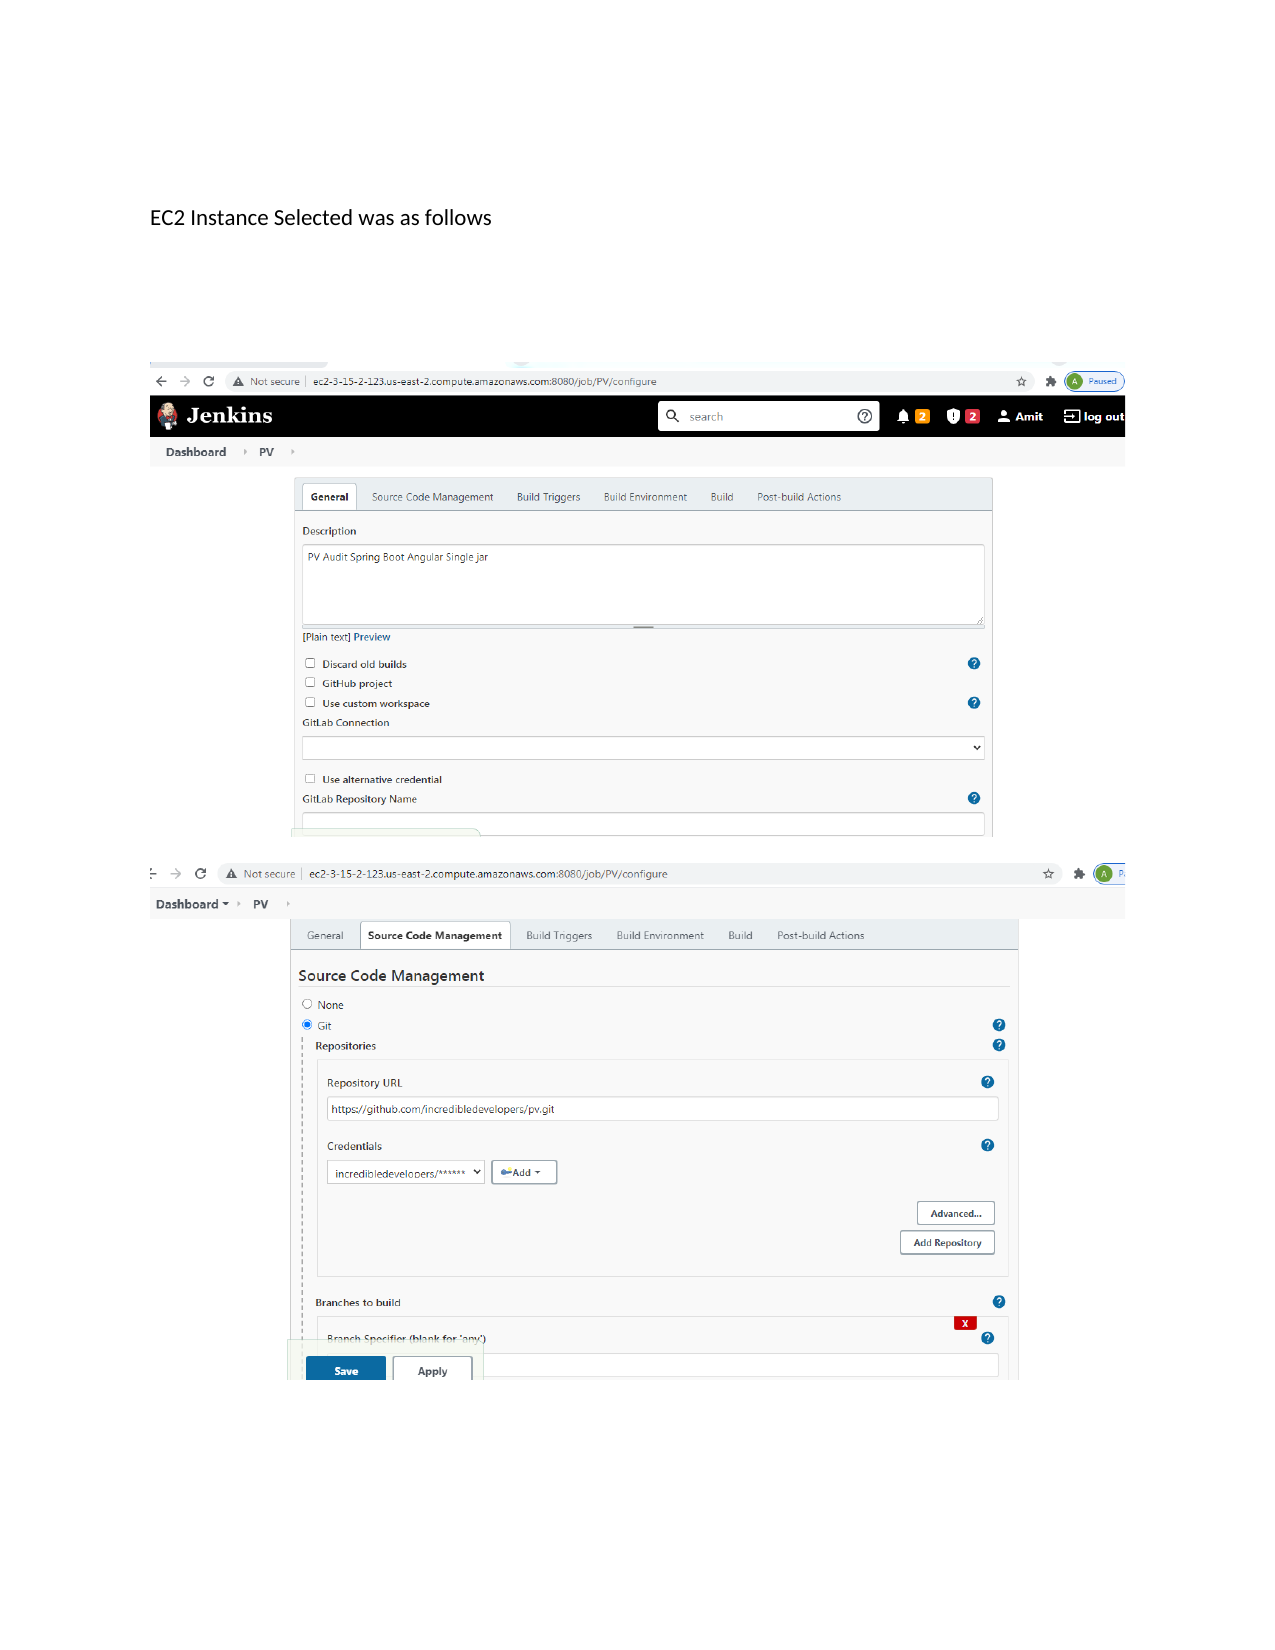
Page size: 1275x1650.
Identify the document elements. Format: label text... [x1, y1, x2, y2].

picture [150, 362, 1125, 837]
picture [150, 861, 1125, 1380]
text EC2 Instance Selected was as follows [150, 203, 1125, 231]
